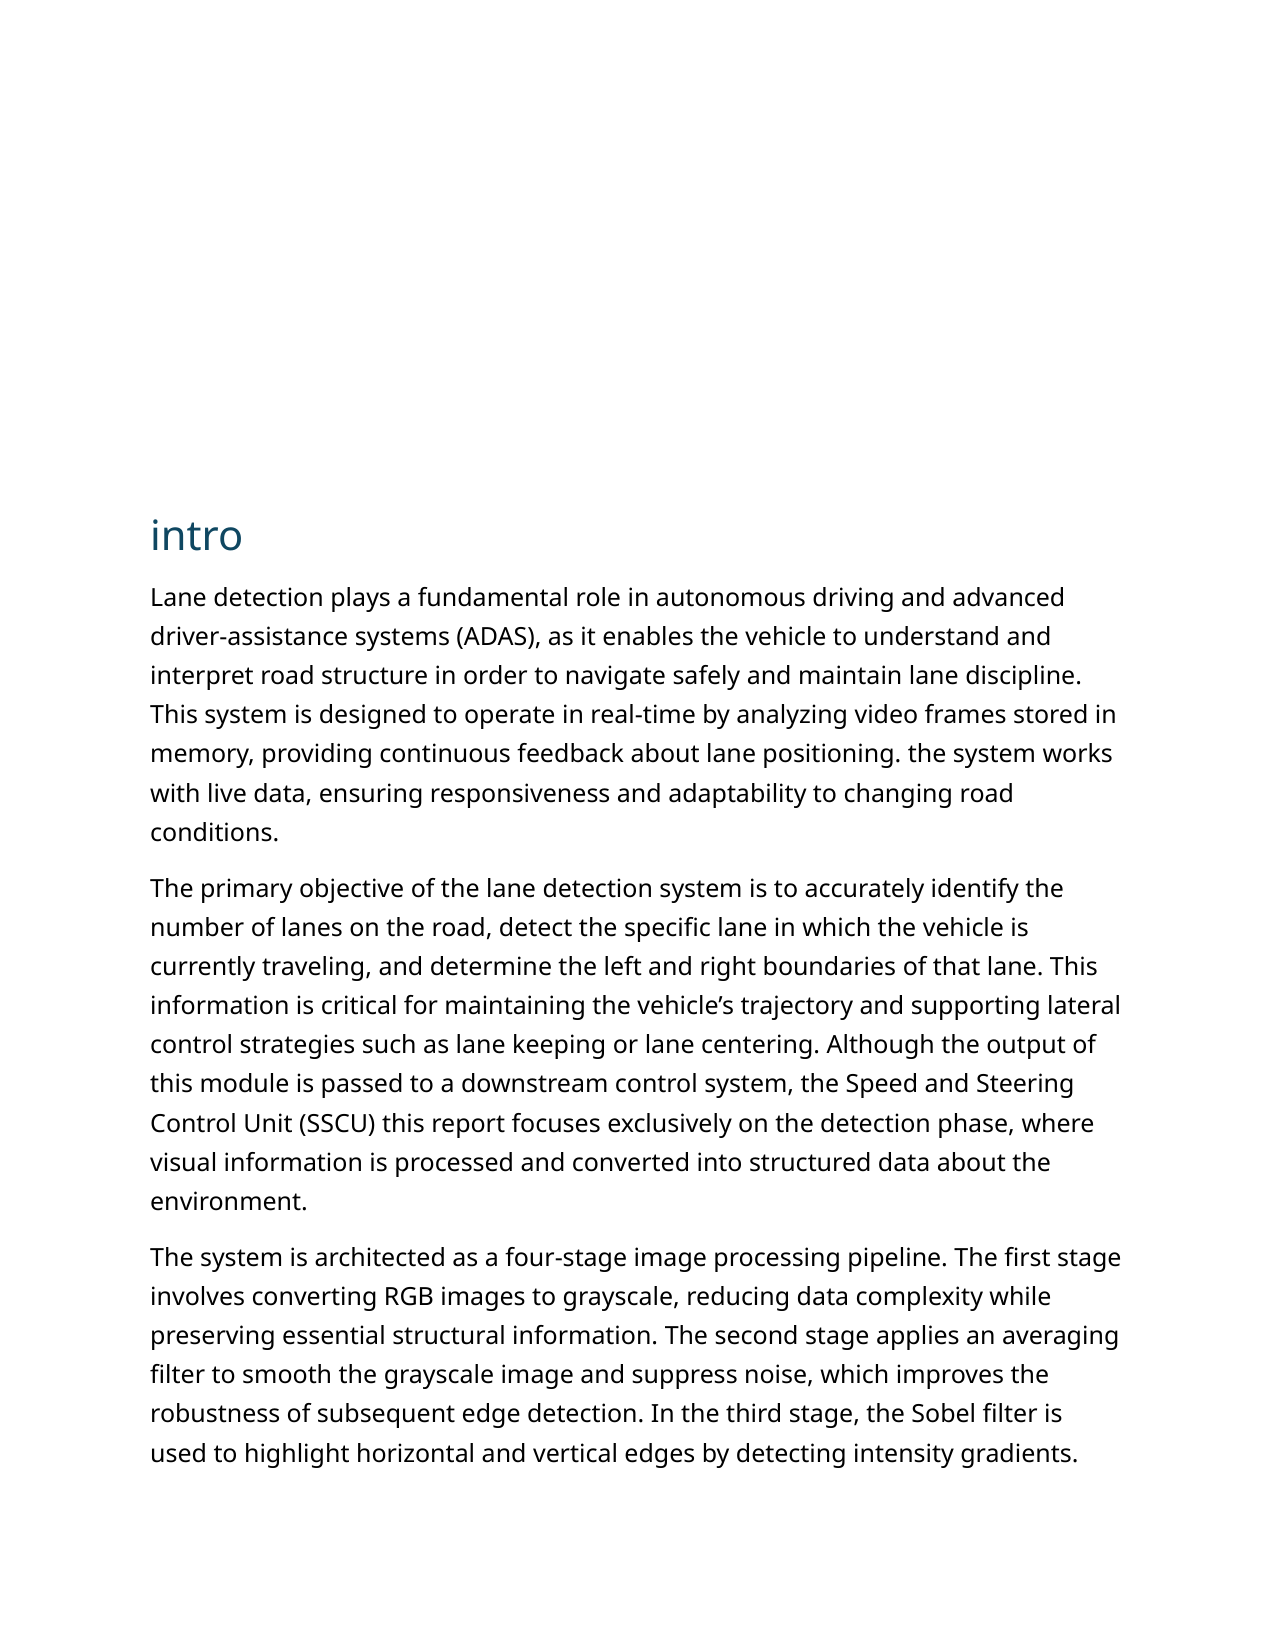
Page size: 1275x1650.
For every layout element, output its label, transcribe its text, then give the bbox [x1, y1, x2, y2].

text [150, 1239, 1125, 1469]
text The primary objective of the lane detection system is to accurately identify the number of lanes on the road, detect the specific lane in which the vehicle is currently traveling, and determine the left and right boundaries of that lane. This information is critical for maintaining the vehicle’s trajectory and supporting lateral control strategies such as lane keeping or lane centering. Although the output of this module is passed to a downstream control system, the Speed and Steering Control Unit (SSCU) this report focuses exclusively on the detection phase, where visual information is processed and converted into structured data about the environment. [150, 870, 1125, 1218]
text Lane detection plays a fundamental role in autonomous driving and advanced driver-assistance systems (ADAS), as it enables the vehicle to understand and interpret road structure in order to navigate safely and maintain lane discipline. This system is designed to operate in real-time by analyzing video frames stored in memory, providing continuous feedback about lane positioning. the system works with live data, ensuring responsiveness and adaptability to changing road conditions. [150, 579, 1125, 848]
subtitle intro [150, 506, 1125, 563]
